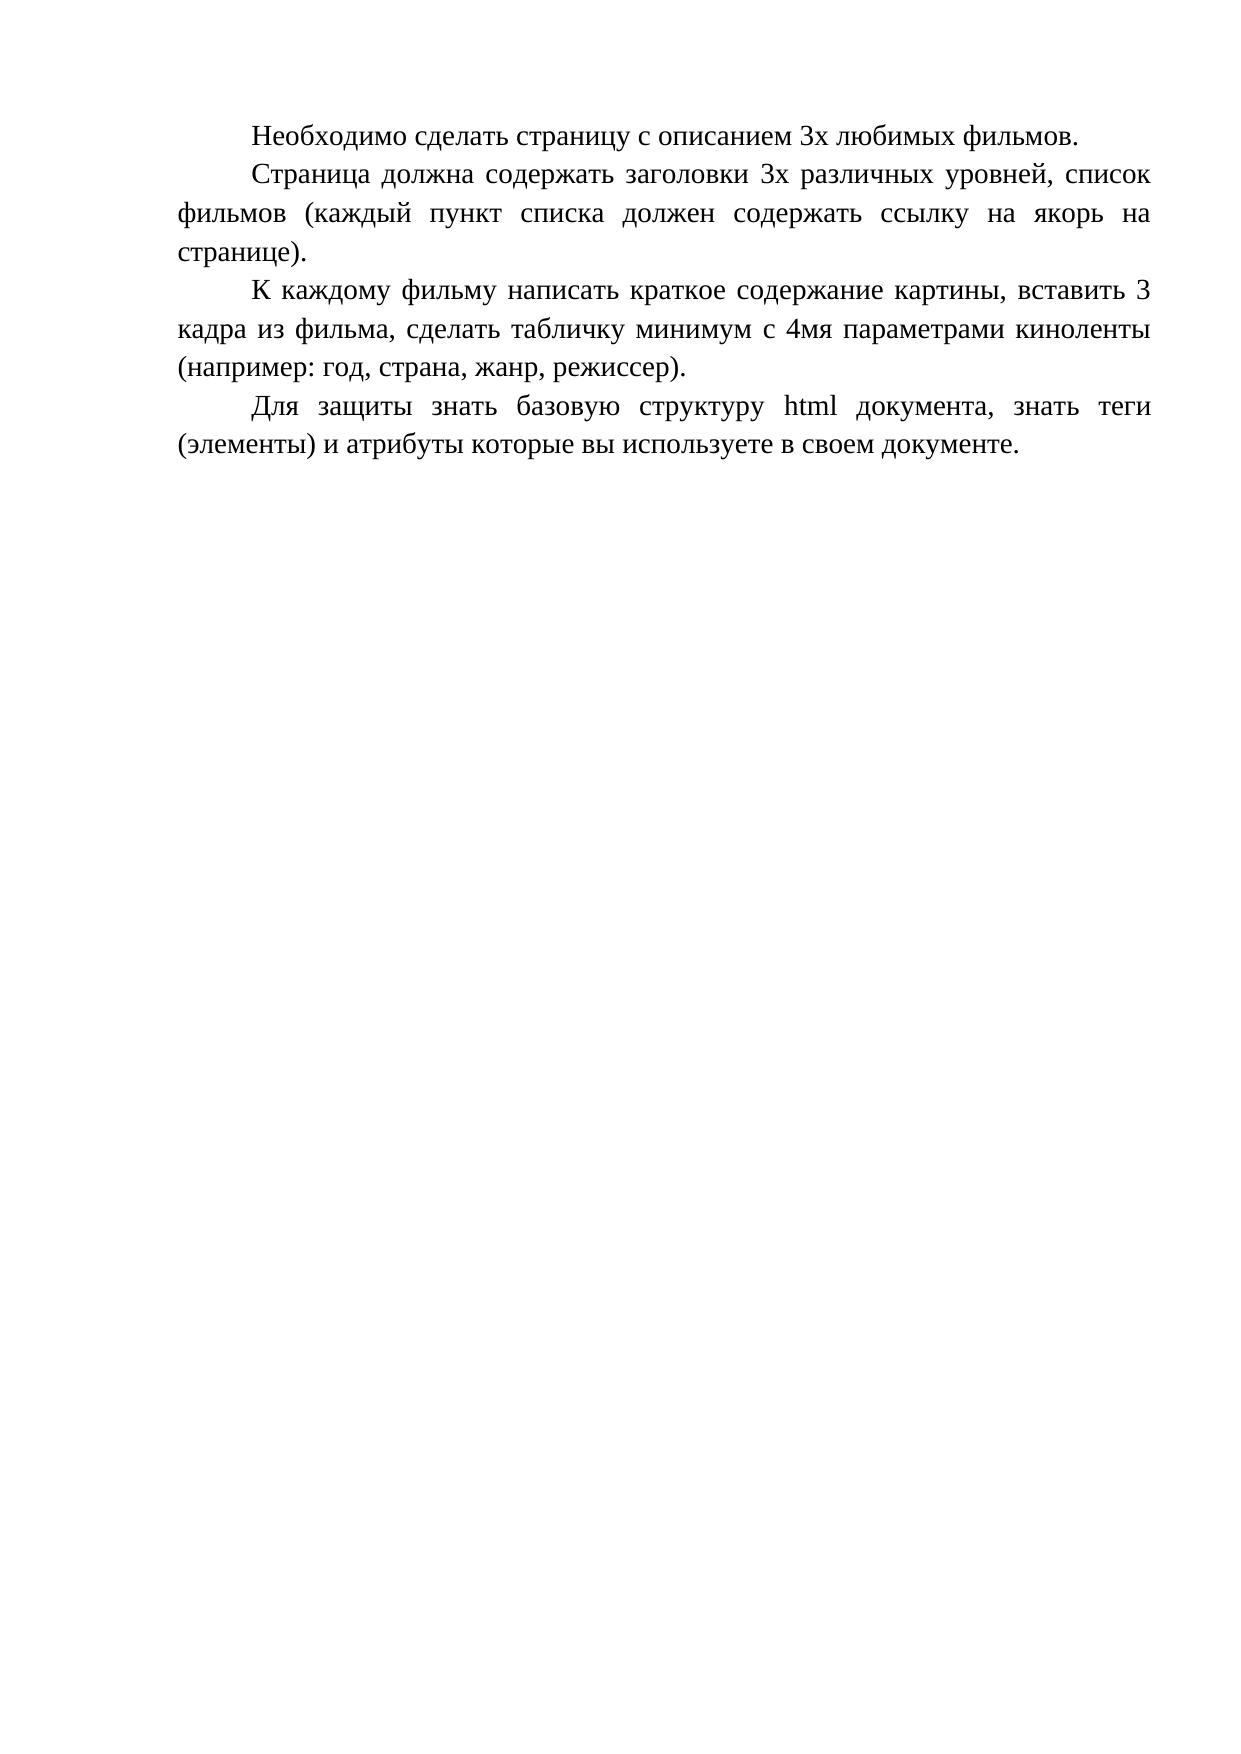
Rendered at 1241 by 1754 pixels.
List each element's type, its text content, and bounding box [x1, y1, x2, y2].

text К каждому фильму написать краткое содержание картины, вставить 3 кадра из фильма, сделать табличку минимум с 4мя параметрами киноленты (например: год, страна, жанр, режиссер). [177, 272, 1152, 383]
text Для защиты знать базовую структуру html документа, знать теги (элементы) и атрибуты которые вы используете в своем документе. [177, 388, 1152, 460]
text Необходимо сделать страницу с описанием 3х любимых фильмов. [177, 118, 1152, 152]
text Страница должна содержать заголовки 3х различных уровней, список фильмов (каждый пункт списка должен содержать ссылку на якорь на странице). [177, 157, 1152, 267]
